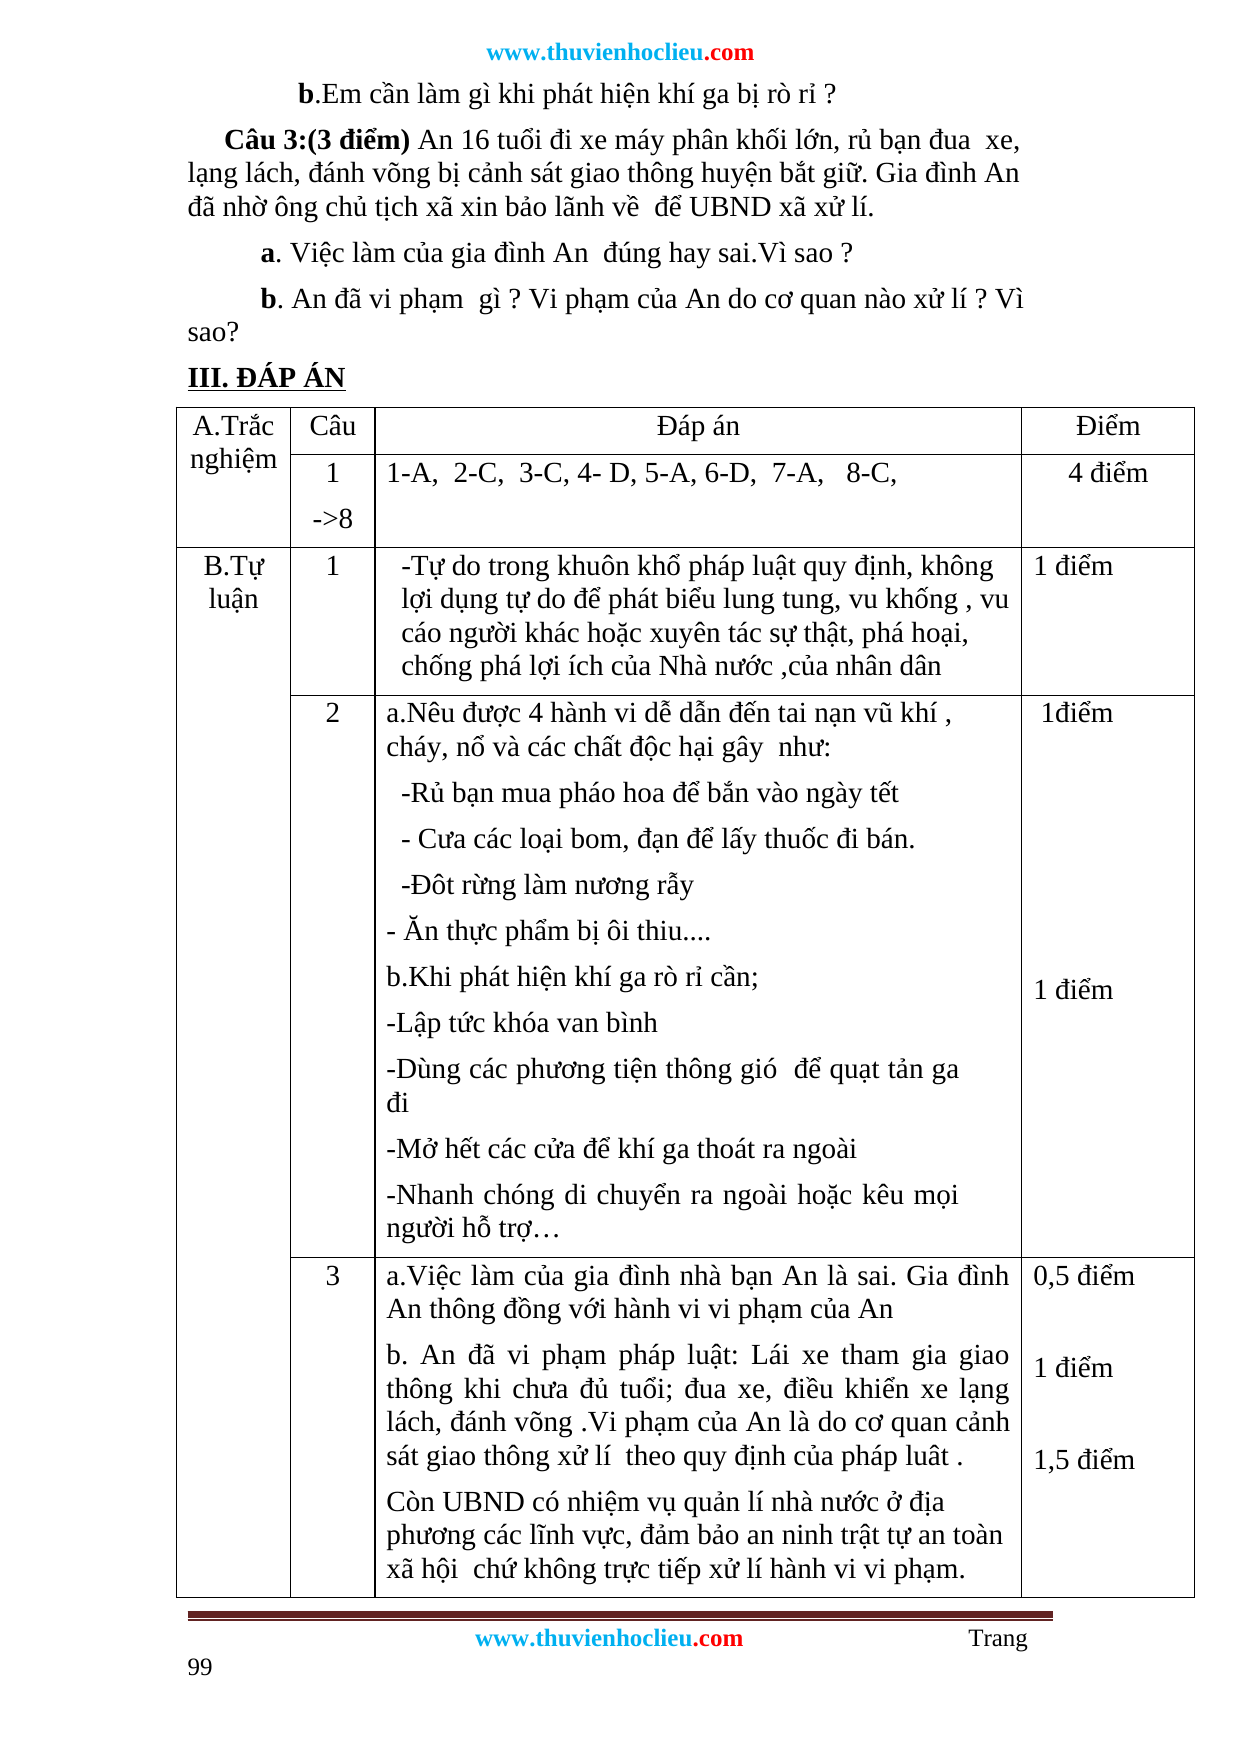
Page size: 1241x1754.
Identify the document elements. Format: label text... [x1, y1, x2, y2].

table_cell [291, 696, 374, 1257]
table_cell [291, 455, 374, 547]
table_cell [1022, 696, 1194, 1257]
text b.Em cần làm gì khi phát hiện khí ga bị rò rỉ ? [225, 76, 1053, 109]
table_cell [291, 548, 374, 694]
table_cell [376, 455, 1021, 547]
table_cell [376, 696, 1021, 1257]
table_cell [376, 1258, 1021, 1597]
text III. ĐÁP ÁN [187, 361, 1053, 394]
text Câu 3:(3 điểm) An 16 tuổi đi xe máy phân khối lớn, rủ bạn đua xe, lạng lách, đánh võng bị cảnh sát giao thông huyện bắt giữ. Gia đình An đã nhờ ông chủ tịch xã xin bảo lãnh về để UBND xã xử lí. [187, 122, 1053, 222]
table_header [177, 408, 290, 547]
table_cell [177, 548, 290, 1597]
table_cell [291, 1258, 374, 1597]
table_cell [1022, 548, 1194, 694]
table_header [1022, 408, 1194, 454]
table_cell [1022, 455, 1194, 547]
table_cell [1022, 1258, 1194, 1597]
text b. An đã vi phạm gì ? Vi phạm của An do cơ quan nào xử lí ? Vì sao? [187, 281, 1053, 348]
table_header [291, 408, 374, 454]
text a. Việc làm của gia đình An đúng hay sai.Vì sao ? [187, 235, 1053, 268]
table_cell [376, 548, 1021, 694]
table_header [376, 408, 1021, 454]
